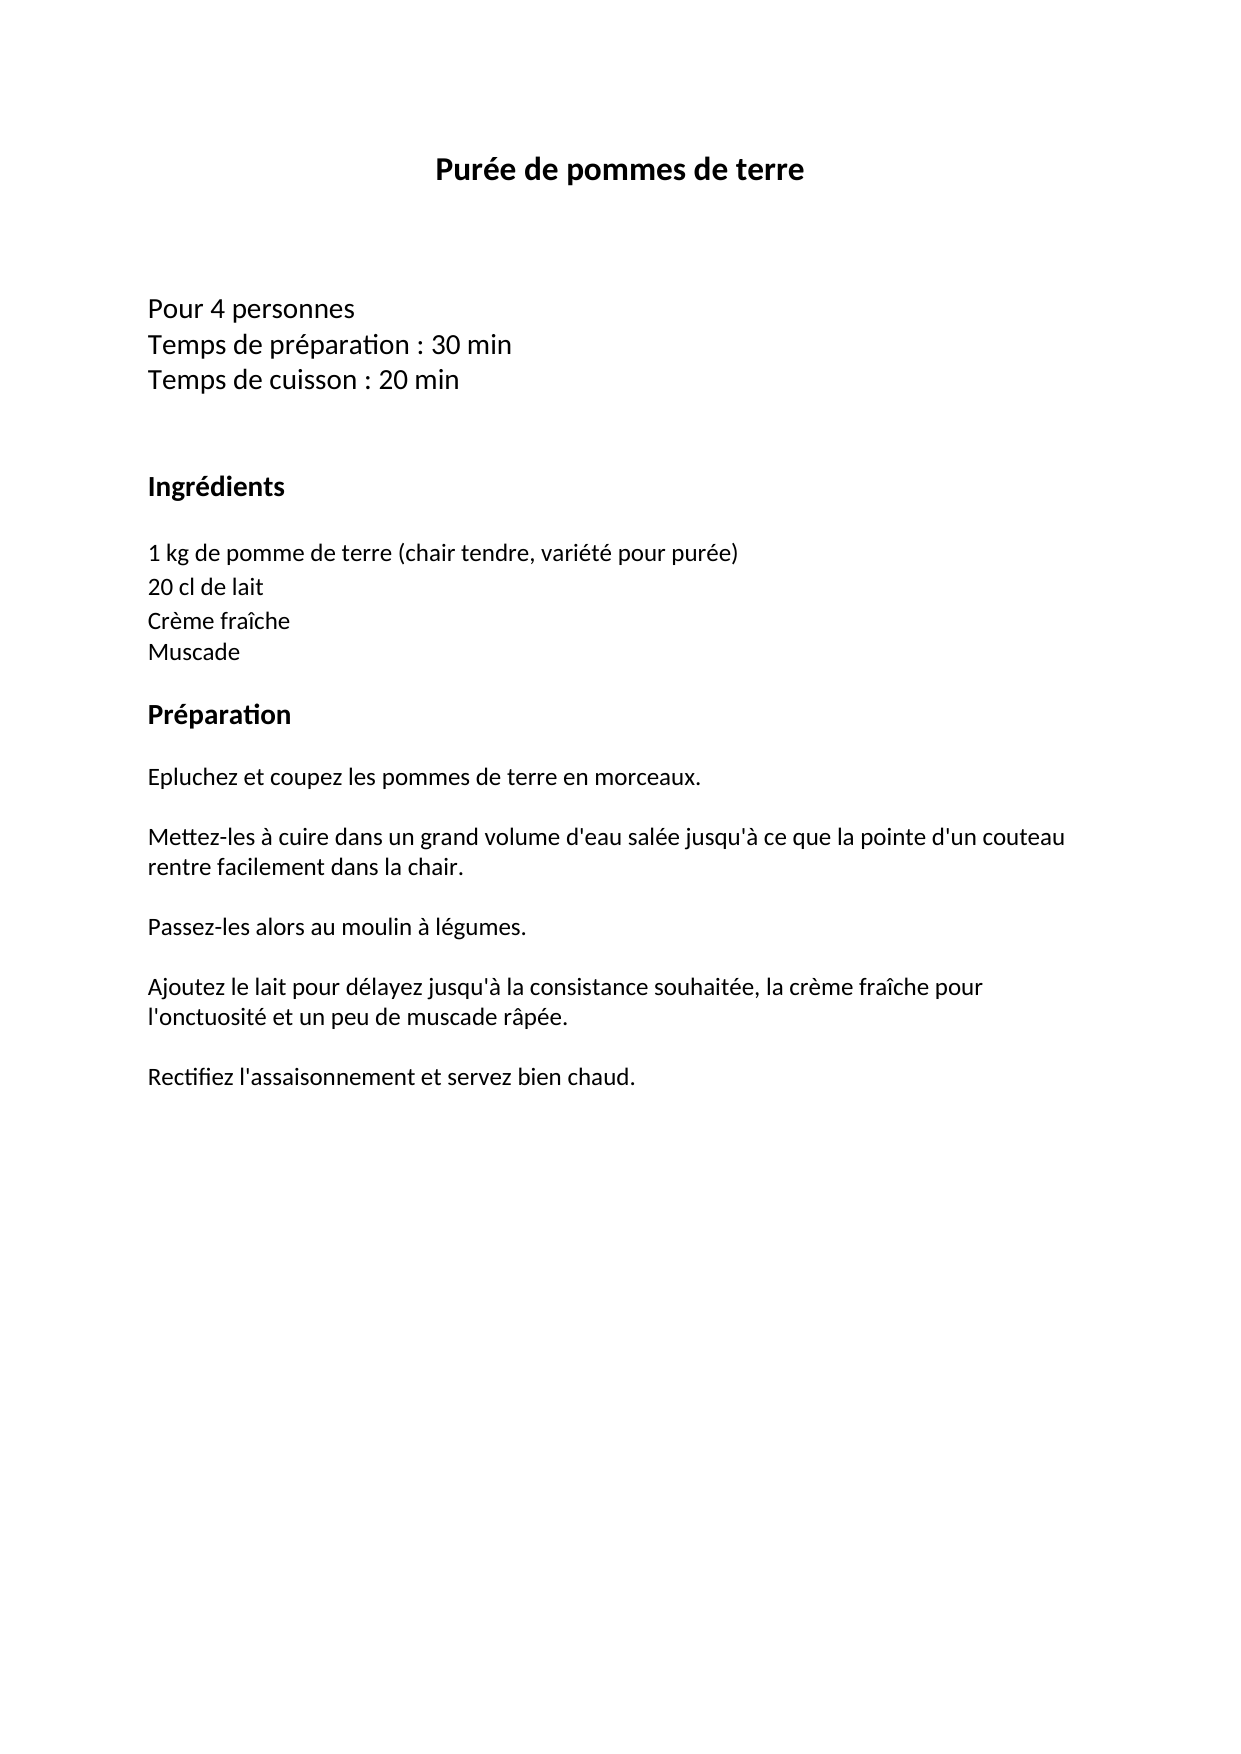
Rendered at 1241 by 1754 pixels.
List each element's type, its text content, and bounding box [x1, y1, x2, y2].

text Mettez-les à cuire dans un grand volume d'eau salée jusqu'à ce que la pointe d'un couteau rentre facilement dans la chair. [148, 821, 1093, 882]
list 20 cl de lait [148, 568, 1093, 602]
list Ingrédients [148, 468, 1093, 504]
text Muscade [148, 637, 1093, 667]
text Passez-les alors au moulin à légumes. [148, 911, 1093, 941]
list Crème fraîche [148, 602, 1093, 637]
text Temps de préparation : 30 min [148, 326, 1093, 361]
text Purée de pommes de terre [148, 148, 1093, 188]
text Temps de cuisson : 20 min [148, 361, 1093, 397]
text Ajoutez le lait pour délayez jusqu'à la consistance souhaitée, la crème fraîche pour l'onctuosité et un peu de muscade râpée. [148, 971, 1093, 1032]
text Epluchez et coupez les pommes de terre en morceaux. [148, 761, 1093, 792]
text Préparation [148, 696, 1093, 732]
list 1 kg de pomme de terre (chair tendre, variété pour purée) [148, 534, 1093, 568]
text Pour 4 personnes [148, 290, 1093, 326]
text Rectifiez l'assaisonnement et servez bien chaud. [148, 1061, 1093, 1091]
